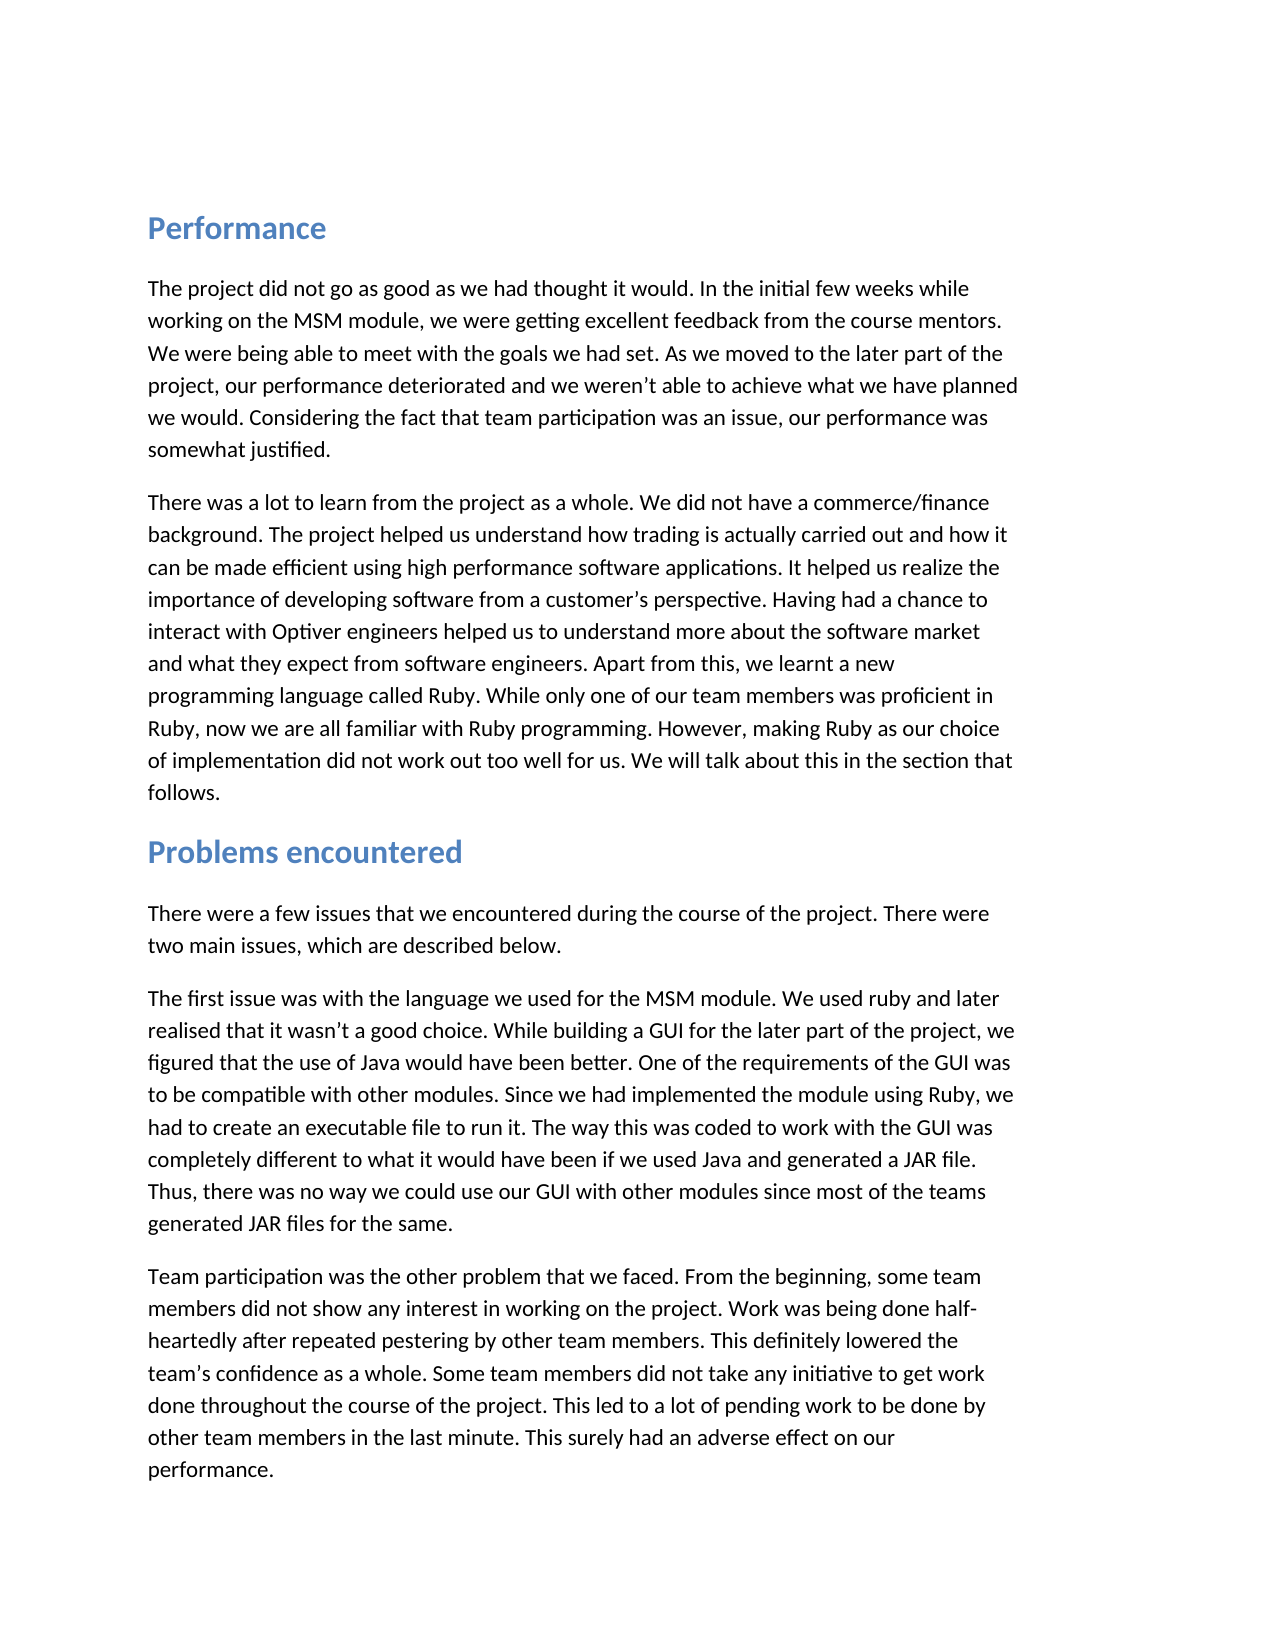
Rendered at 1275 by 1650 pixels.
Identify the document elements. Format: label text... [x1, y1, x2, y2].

text There was a lot to learn from the project as a whole. We did not have a commerce/finance background. The project helped us understand how trading is actually carried out and how it can be made efficient using high performance software applications. It helped us realize the importance of developing software from a customer’s perspective. Having had a chance to interact with Optiver engineers helped us to understand more about the software market and what they expect from software engineers. Apart from this, we learnt a new programming language called Ruby. While only one of our team members was proficient in Ruby, now we are all familiar with Ruby programming. However, making Ruby as our choice of implementation did not work out too well for us. We will talk about this in the section that follows. [148, 488, 1021, 806]
text Team participation was the other problem that we faced. From the beginning, some team members did not show any interest in working on the project. Work was being done half-heartedly after repeated pestering by other team members. This definitely lowered the team’s confidence as a whole. Some team members did not take any initiative to get work done throughout the course of the project. This led to a lot of pending work to be done by other team members in the last minute. This surely had an adverse effect on our performance. [148, 1262, 1021, 1483]
text Problems encountered [148, 831, 1021, 872]
text The first issue was with the language we used for the MSM module. We used ruby and later realised that it wasn’t a good choice. While building a GUI for the later part of the project, we figured that the use of Java would have been better. One of the requirements of the GUI was to be compatible with other modules. Since we had implemented the module using Ruby, we had to create an executable file to run it. The way this was coded to work with the GUI was completely different to what it would have been if we used Java and generated a JAR file. Thus, there was no way we could use our GUI with other modules since most of the teams generated JAR files for the same. [148, 984, 1021, 1237]
text There were a few issues that we encountered during the course of the project. There were two main issues, which are described below. [148, 899, 1021, 959]
text The project did not go as good as we had thought it would. In the initial few weeks while working on the MSM module, we were getting excellent feedback from the course mentors. We were being able to meet with the goals we had set. As we moved to the later part of the project, our performance deteriorated and we weren’t able to achieve what we have planned we would. Considering the fact that team participation was an issue, our performance was somewhat justified. [148, 274, 1021, 463]
subtitle Performance [148, 207, 1021, 247]
